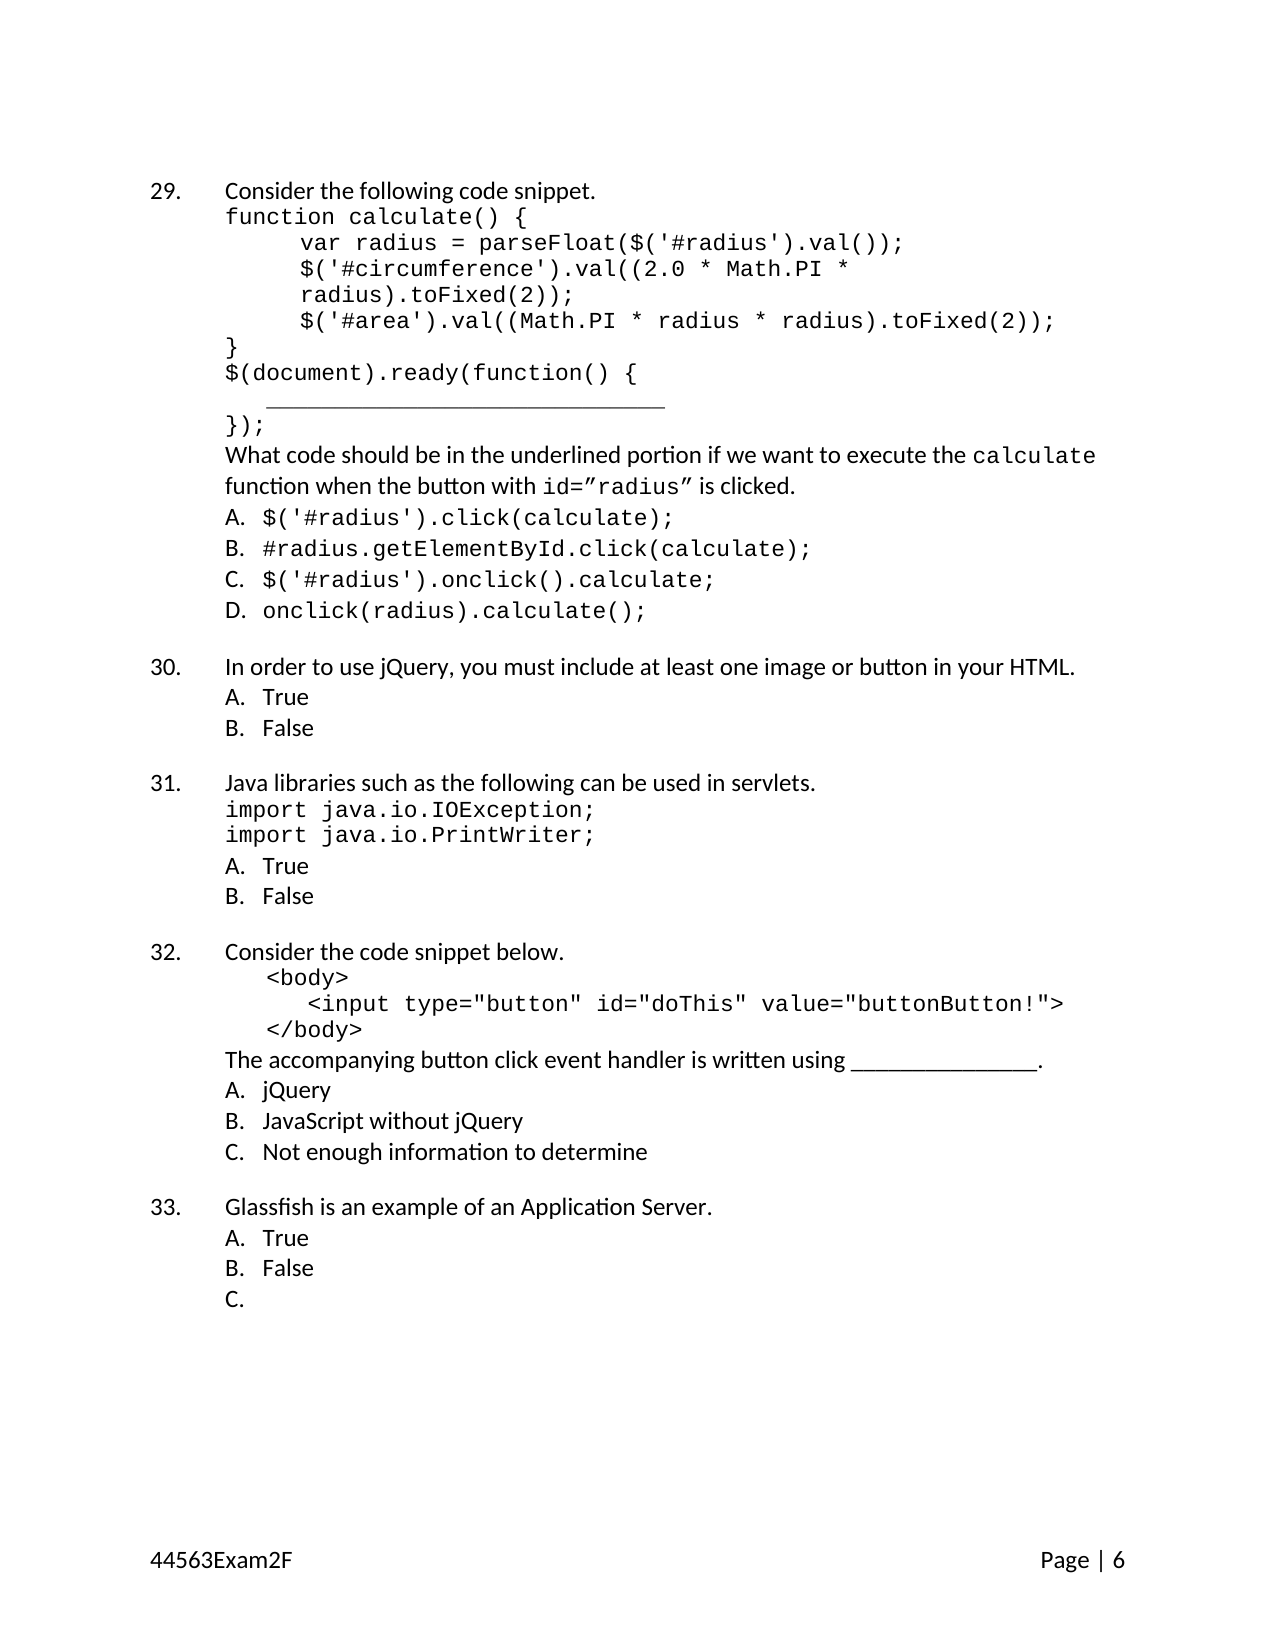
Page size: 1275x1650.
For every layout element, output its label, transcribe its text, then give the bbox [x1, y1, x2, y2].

text What code should be in the underlined portion if we want to execute the calculate function when the button with id=”radius” is clicked. [225, 439, 1125, 501]
text import java.io.IOException; [225, 798, 1125, 824]
text $(document).ready(function() { [225, 361, 1125, 387]
text }); [225, 413, 1125, 439]
list Not enough information to determine [225, 1136, 1125, 1166]
list Consider the following code snippet. [150, 175, 1125, 206]
text $('#circumference').val((2.0 * Math.PI * radius).toFixed(2)); [300, 257, 1125, 309]
list jQuery [225, 1075, 1125, 1105]
list False [225, 1252, 1125, 1283]
list $('#radius').onclick().calculate; [225, 563, 1125, 595]
text <input type="button" id="doThis" value="buttonButton!"> [225, 992, 1125, 1018]
list True [225, 1222, 1125, 1252]
list onclick(radius).calculate(); [225, 595, 1125, 626]
list $('#radius').click(calculate); [225, 501, 1125, 532]
list False [225, 880, 1125, 911]
text function calculate() { [225, 206, 1125, 231]
text The accompanying button click event handler is written using _______________. [225, 1044, 1125, 1075]
list True [225, 681, 1125, 712]
list False [225, 712, 1125, 742]
text $('#area').val((Math.PI * radius * radius).toFixed(2)); [225, 309, 1125, 335]
list In order to use jQuery, you must include at least one image or button in your HTML. [150, 651, 1125, 681]
text } [225, 335, 1125, 361]
list JavaScript without jQuery [225, 1105, 1125, 1136]
list True [225, 850, 1125, 880]
text import java.io.PrintWriter; [225, 824, 1125, 850]
text </body> [225, 1018, 1125, 1044]
list Consider the code snippet below. [150, 936, 1125, 966]
text var radius = parseFloat($('#radius').val()); [225, 231, 1125, 257]
list Java libraries such as the following can be used in servlets. [150, 767, 1125, 798]
list #radius.getElementById.click(calculate); [225, 532, 1125, 563]
text _____________________________ [225, 387, 1125, 413]
text <body> [225, 966, 1125, 992]
list Glassfish is an example of an Application Server. [150, 1191, 1125, 1222]
